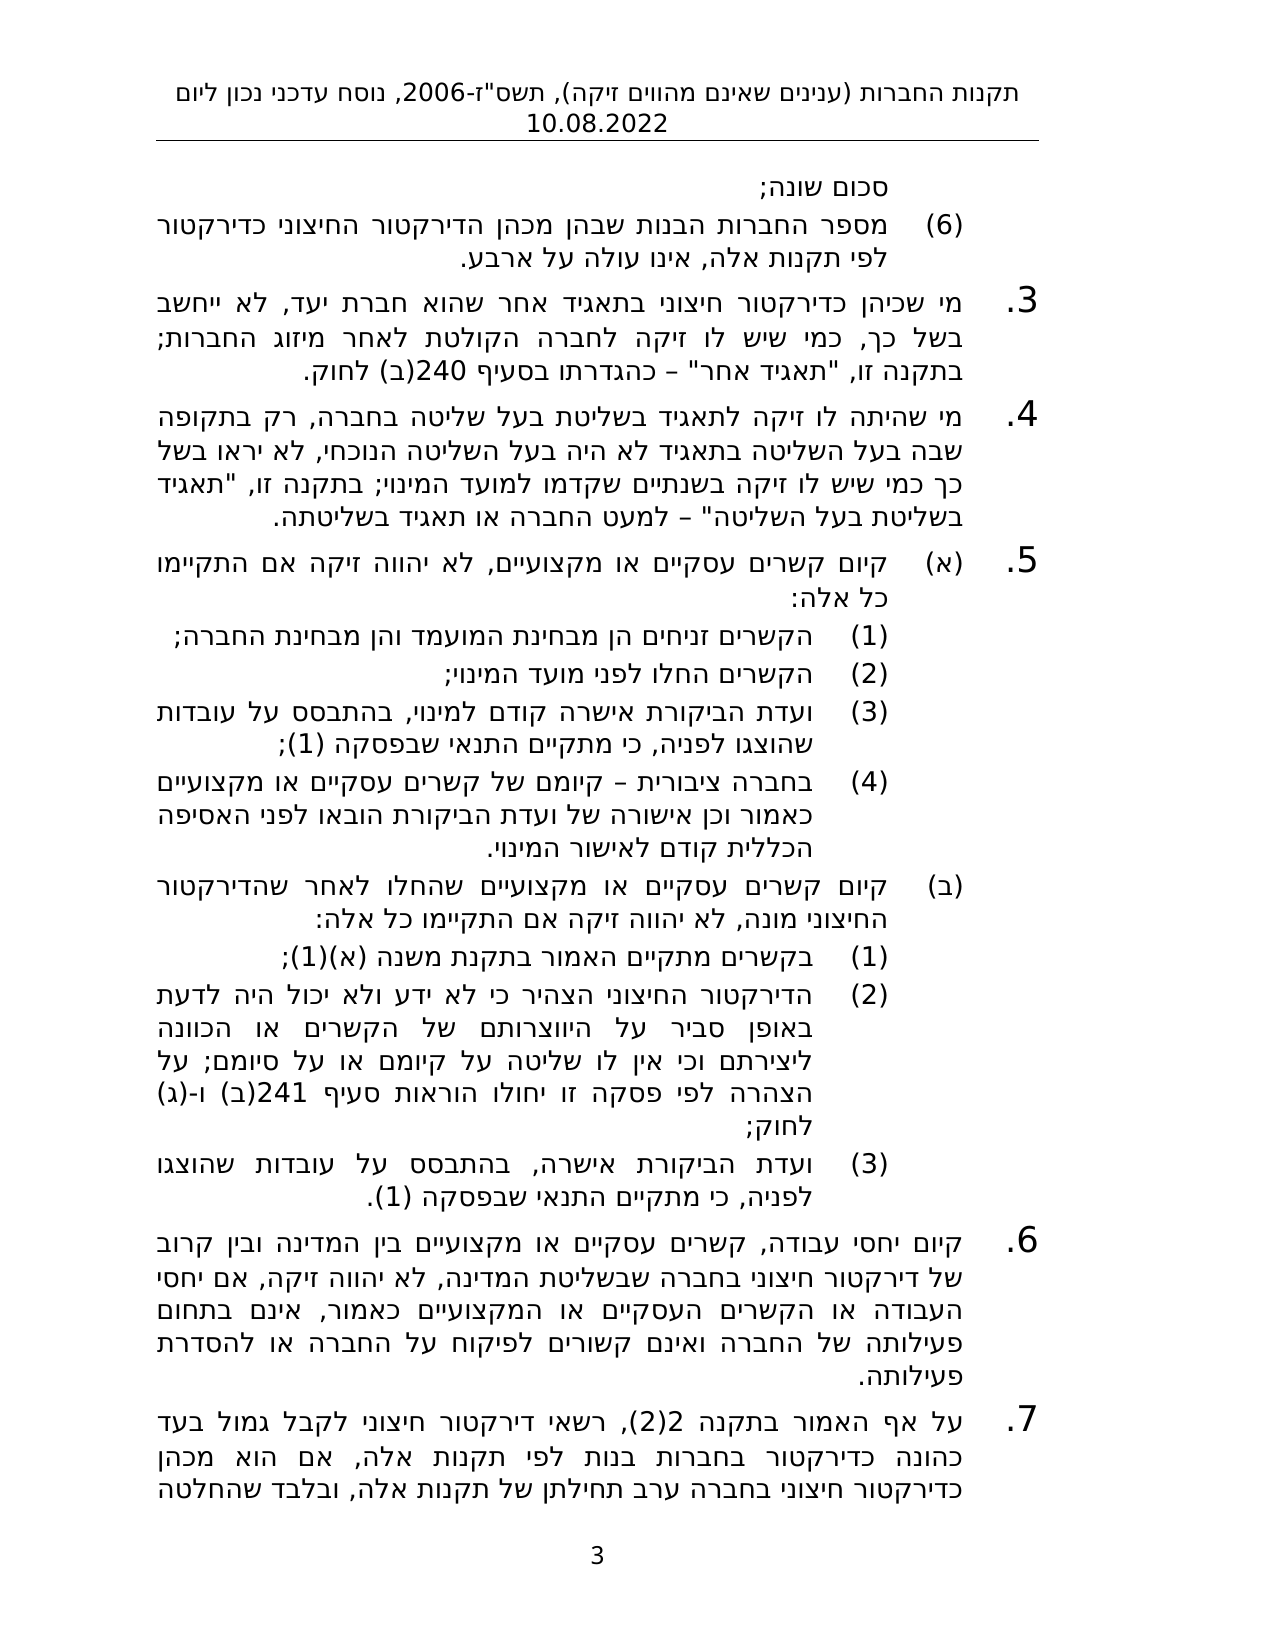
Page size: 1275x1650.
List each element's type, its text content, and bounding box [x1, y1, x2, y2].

text 3. מי שכיהן כדירקטור חיצוני בתאגיד אחר שהוא חברת יעד, לא ייחשב בשל כך, כמי שיש לו זיקה לחברה הקולטת לאחר מיזוג החברות; בתקנה זו, "תאגיד אחר" – כהגדרתו בסעיף 240(ב) לחוק. [156, 319, 1039, 426]
text 4. מי שהיתה לו זיקה לתאגיד בשליטת בעל שליטה בחברה, רק בתקופה שבה בעל השליטה בתאגיד לא היה בעל השליטה הנוכחי, לא יראו בשל כך כמי שיש לו זיקה בשנתיים שקדמו למועד המינוי; בתקנה זו, "תאגיד בשליטת בעל השליטה" – למעט החברה או תאגיד בשליטתה. [156, 432, 1039, 572]
text (1) בקשרים מתקיים האמור בתקנת משנה (א)(1); [156, 980, 889, 1012]
text (4) בחברה ציבורית – קיומם של קשרים עסקיים או מקצועיים כאמור וכן אישורה של ועדת הביקורת הובאו לפני האסיפה הכללית קודם לאישור המינוי. [156, 806, 889, 903]
text (3) ועדת הביקורת אישרה, בהתבסס על עובדות שהוצגו לפניה, כי מתקיים התנאי שבפסקה (1). [156, 1187, 889, 1252]
text (6) מספר החברות הבנות שבהן מכהן הדירקטור החיצוני כדירקטור לפי תקנות אלה, אינו עולה על ארבע. [156, 248, 964, 312]
text (2) הדירקטור החיצוני הצהיר כי לא ידע ולא יכול היה לדעת באופן סביר על היווצרותם של הקשרים או הכוונה ליצירתם וכי אין לו שליטה על קיומם או על סיומם; על הצהרה לפי פסקה זו יחולו הוראות סעיף 241(ב) ו-(ג) לחוק; [156, 1018, 889, 1181]
text (1) הקשרים זניחים הן מבחינת המועמד והן מבחינת החברה; [156, 659, 889, 690]
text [156, 177, 964, 241]
text (3) ועדת הביקורת אישרה קודם למינוי, בהתבסס על עובדות שהוצגו לפניה, כי מתקיים התנאי שבפסקה (1); [156, 735, 889, 799]
text 6. קיום יחסי עבודה, קשרים עסקיים או מקצועיים בין המדינה ובין קרוב של דירקטור חיצוני בחברה שבשליטת המדינה, לא יהווה זיקה, אם יחסי העבודה או הקשרים העסקיים או המקצועיים כאמור, אינם בתחום פעילותה של החברה ואינם קשורים לפיקוח על החברה או להסדרת פעילותה. [156, 1258, 1039, 1431]
text (2) הקשרים החלו לפני מועד המינוי; [156, 697, 889, 728]
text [156, 1437, 1039, 1511]
text (ב) קיום קשרים עסקיים או מקצועיים שהחלו לאחר שהדירקטור החיצוני מונה, לא יהווה זיקה אם התקיימו כל אלה: [156, 909, 964, 974]
text 5. (א) קיום קשרים עסקיים או מקצועיים, לא יהווה זיקה אם התקיימו כל אלה: [156, 578, 1039, 652]
